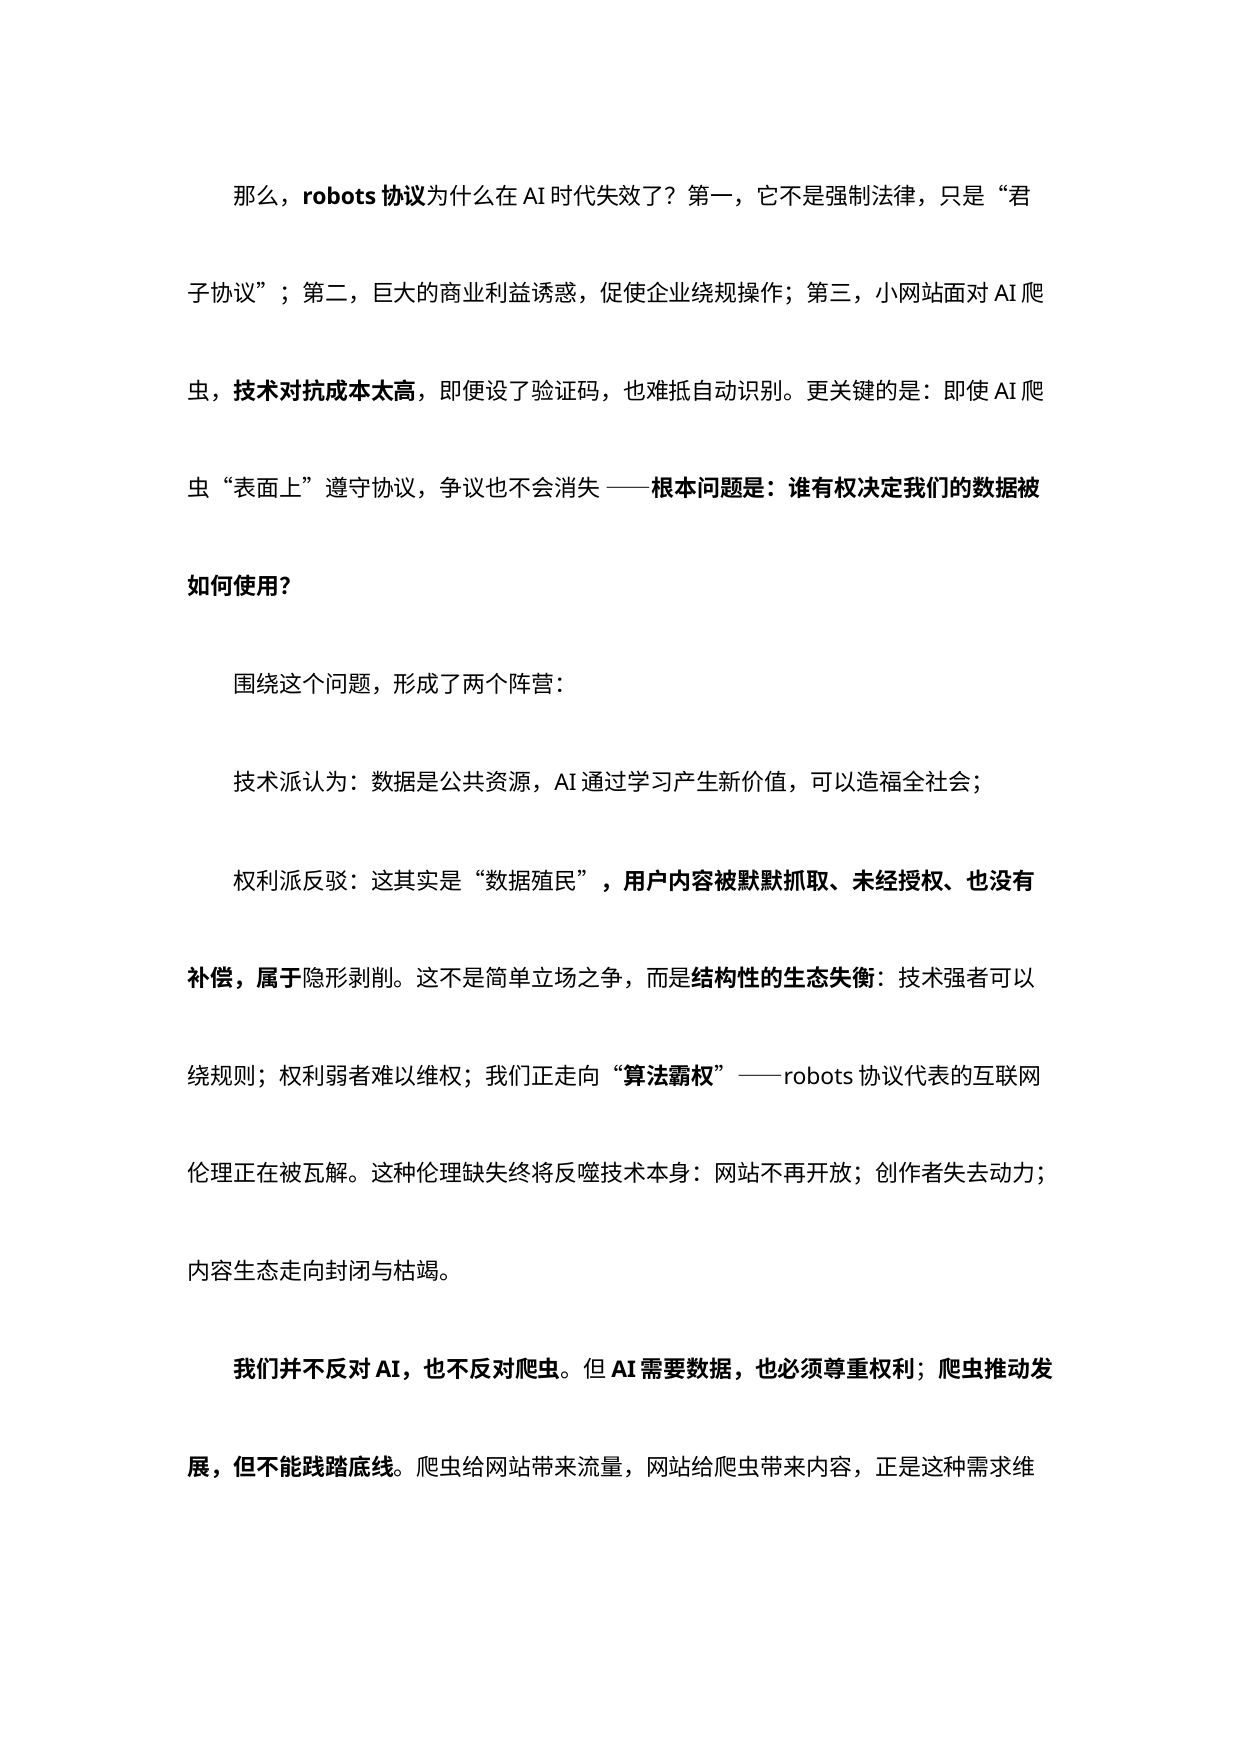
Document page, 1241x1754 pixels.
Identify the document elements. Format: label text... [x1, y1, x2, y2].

text 技术派认为：数据是公共资源，AI通过学习产生新价值，可以造福全社会； [187, 748, 1053, 813]
text 权利派反驳：这其实是“数据殖民”，用户内容被默默抓取、未经授权、也没有补偿，属于隐形剥削。这不是简单立场之争，而是结构性的生态失衡：技术强者可以绕规则；权利弱者难以维权；我们正走向“算法霸权”——robots协议代表的互联网伦理正在被瓦解。这种伦理缺失终将反噬技术本身：网站不再开放；创作者失去动力；内容生态走向封闭与枯竭。 [187, 847, 1053, 1302]
text 那么，robots协议为什么在AI时代失效了？第一，它不是强制法律，只是“君子协议”；第二，巨大的商业利益诱惑，促使企业绕规操作；第三，小网站面对AI爬虫，技术对抗成本太高，即便设了验证码，也难抵自动识别。更关键的是：即使AI爬虫“表面上”遵守协议，争议也不会消失 ——根本问题是：谁有权决定我们的数据被如何使用？ [187, 162, 1053, 617]
text 围绕这个问题，形成了两个阵营： [187, 650, 1053, 715]
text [187, 1335, 1053, 1497]
